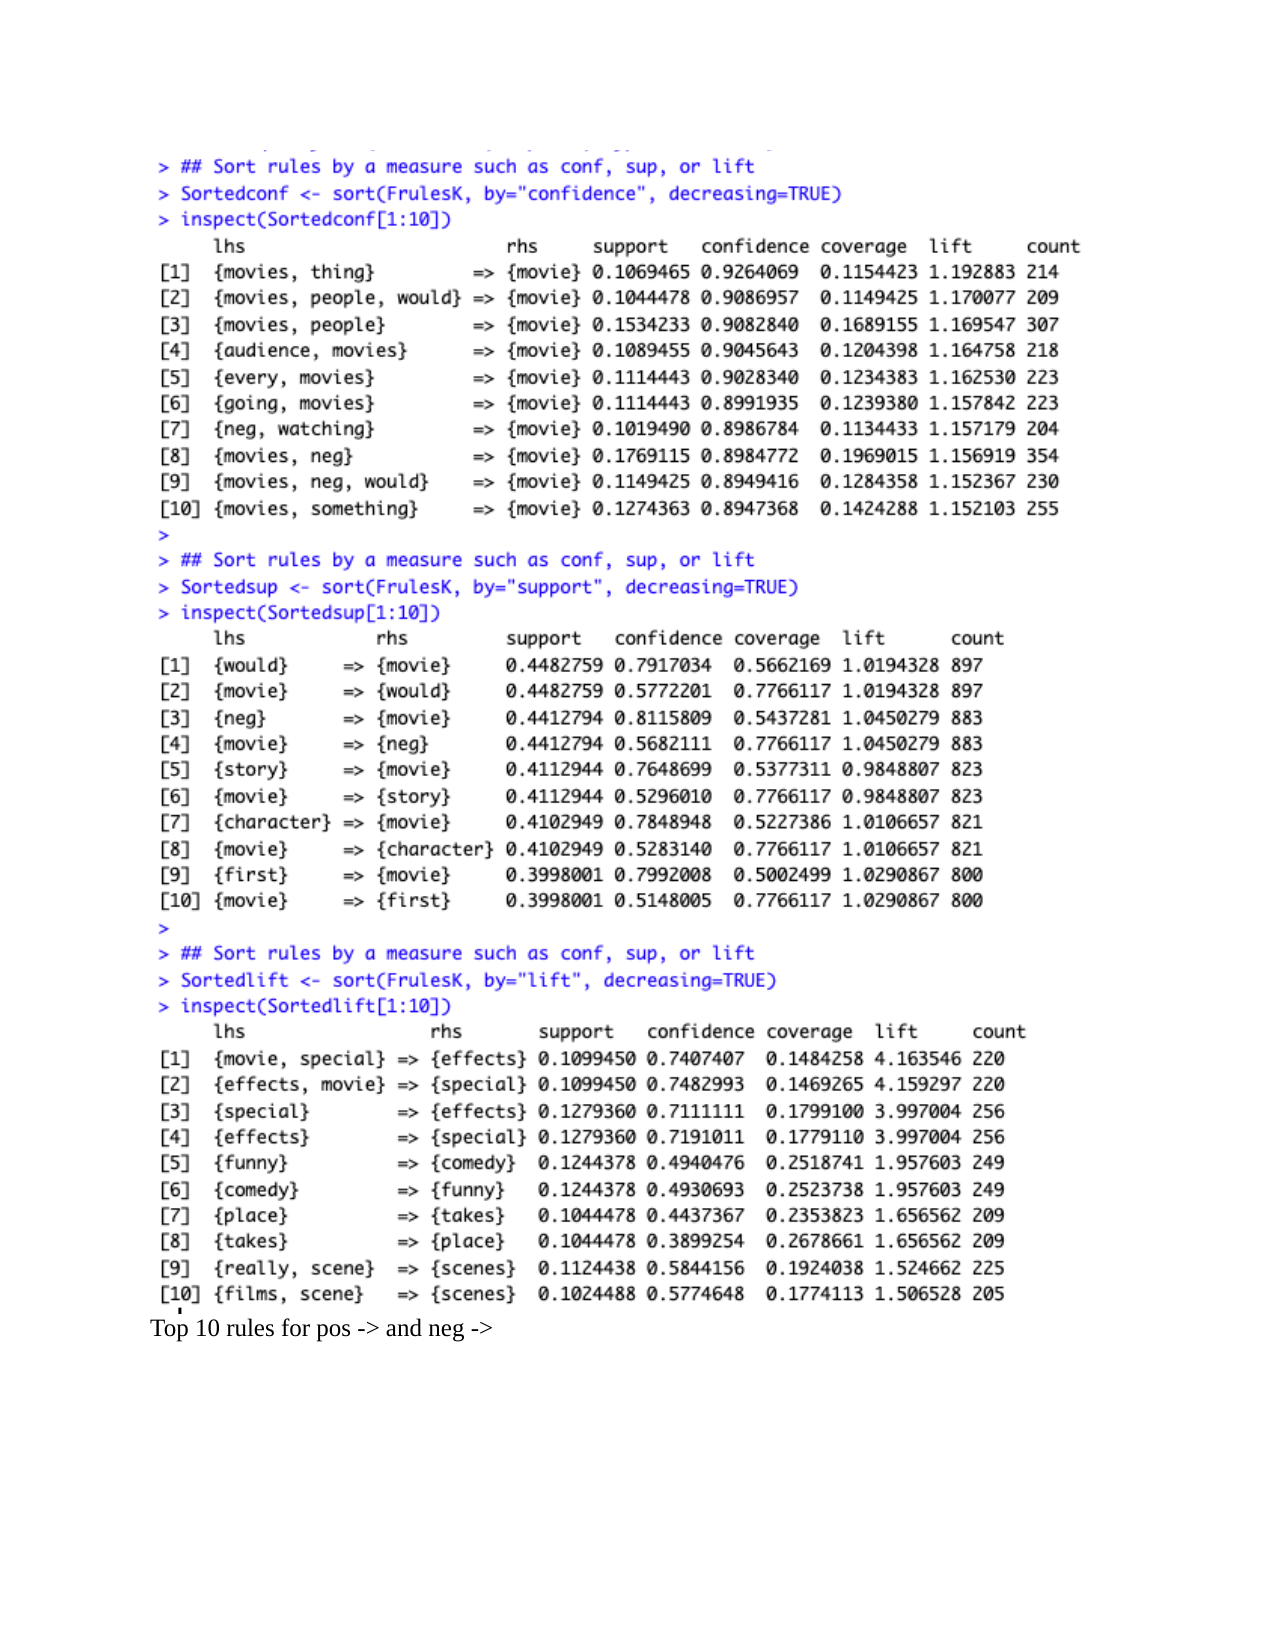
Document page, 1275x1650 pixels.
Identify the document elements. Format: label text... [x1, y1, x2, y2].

picture [150, 150, 1125, 1314]
text Top 10 rules for pos -> and neg -> [150, 1314, 1125, 1342]
